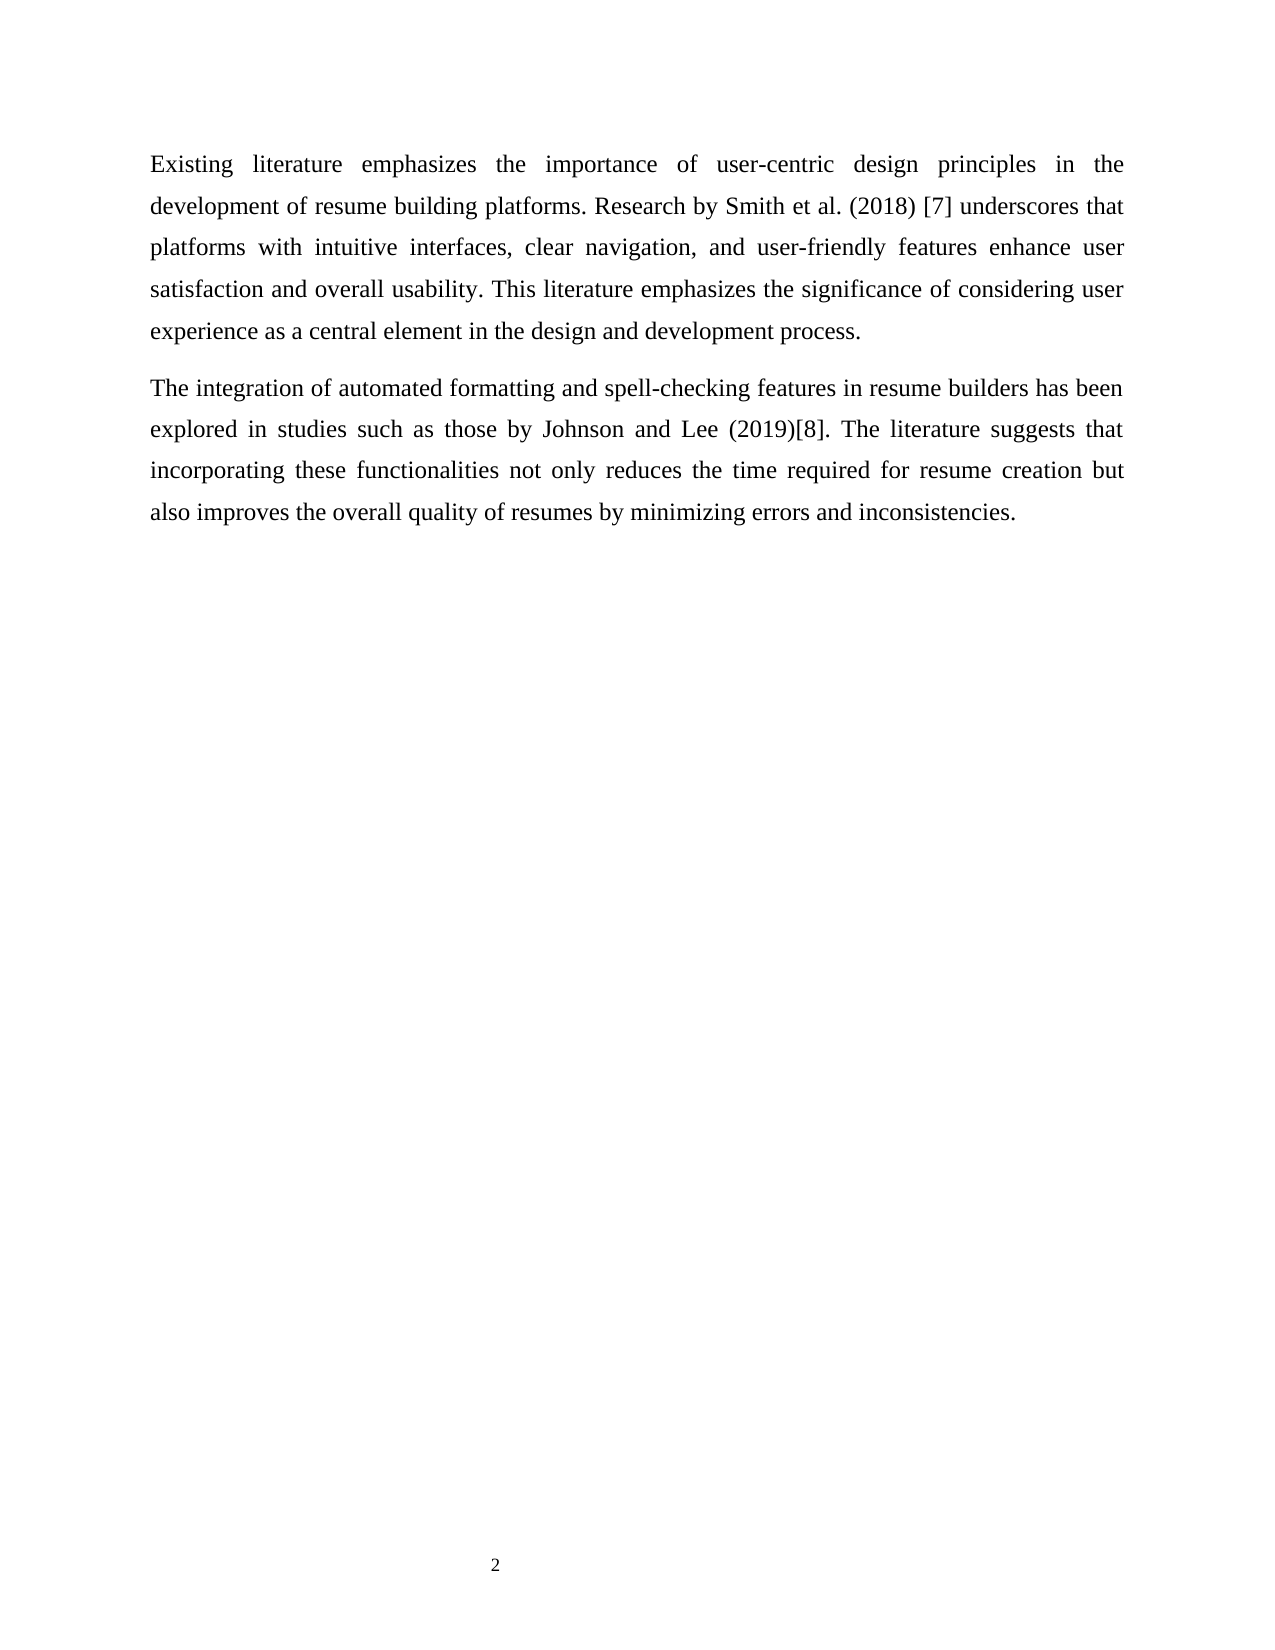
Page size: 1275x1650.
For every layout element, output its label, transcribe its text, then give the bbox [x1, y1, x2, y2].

text Existing literature emphasizes the importance of user-centric design principles in the development of resume building platforms. Research by Smith et al. (2018) [7] underscores that platforms with intuitive interfaces, clear navigation, and user-friendly features enhance user satisfaction and overall usability. This literature emphasizes the significance of considering user experience as a central element in the design and development process. [150, 149, 1125, 344]
text The integration of automated formatting and spell-checking features in resume builders has been explored in studies such as those by Johnson and Lee (2019)[8]. The literature suggests that incorporating these functionalities not only reduces the time required for resume creation but also improves the overall quality of resumes by minimizing errors and inconsistencies. [150, 373, 1125, 525]
